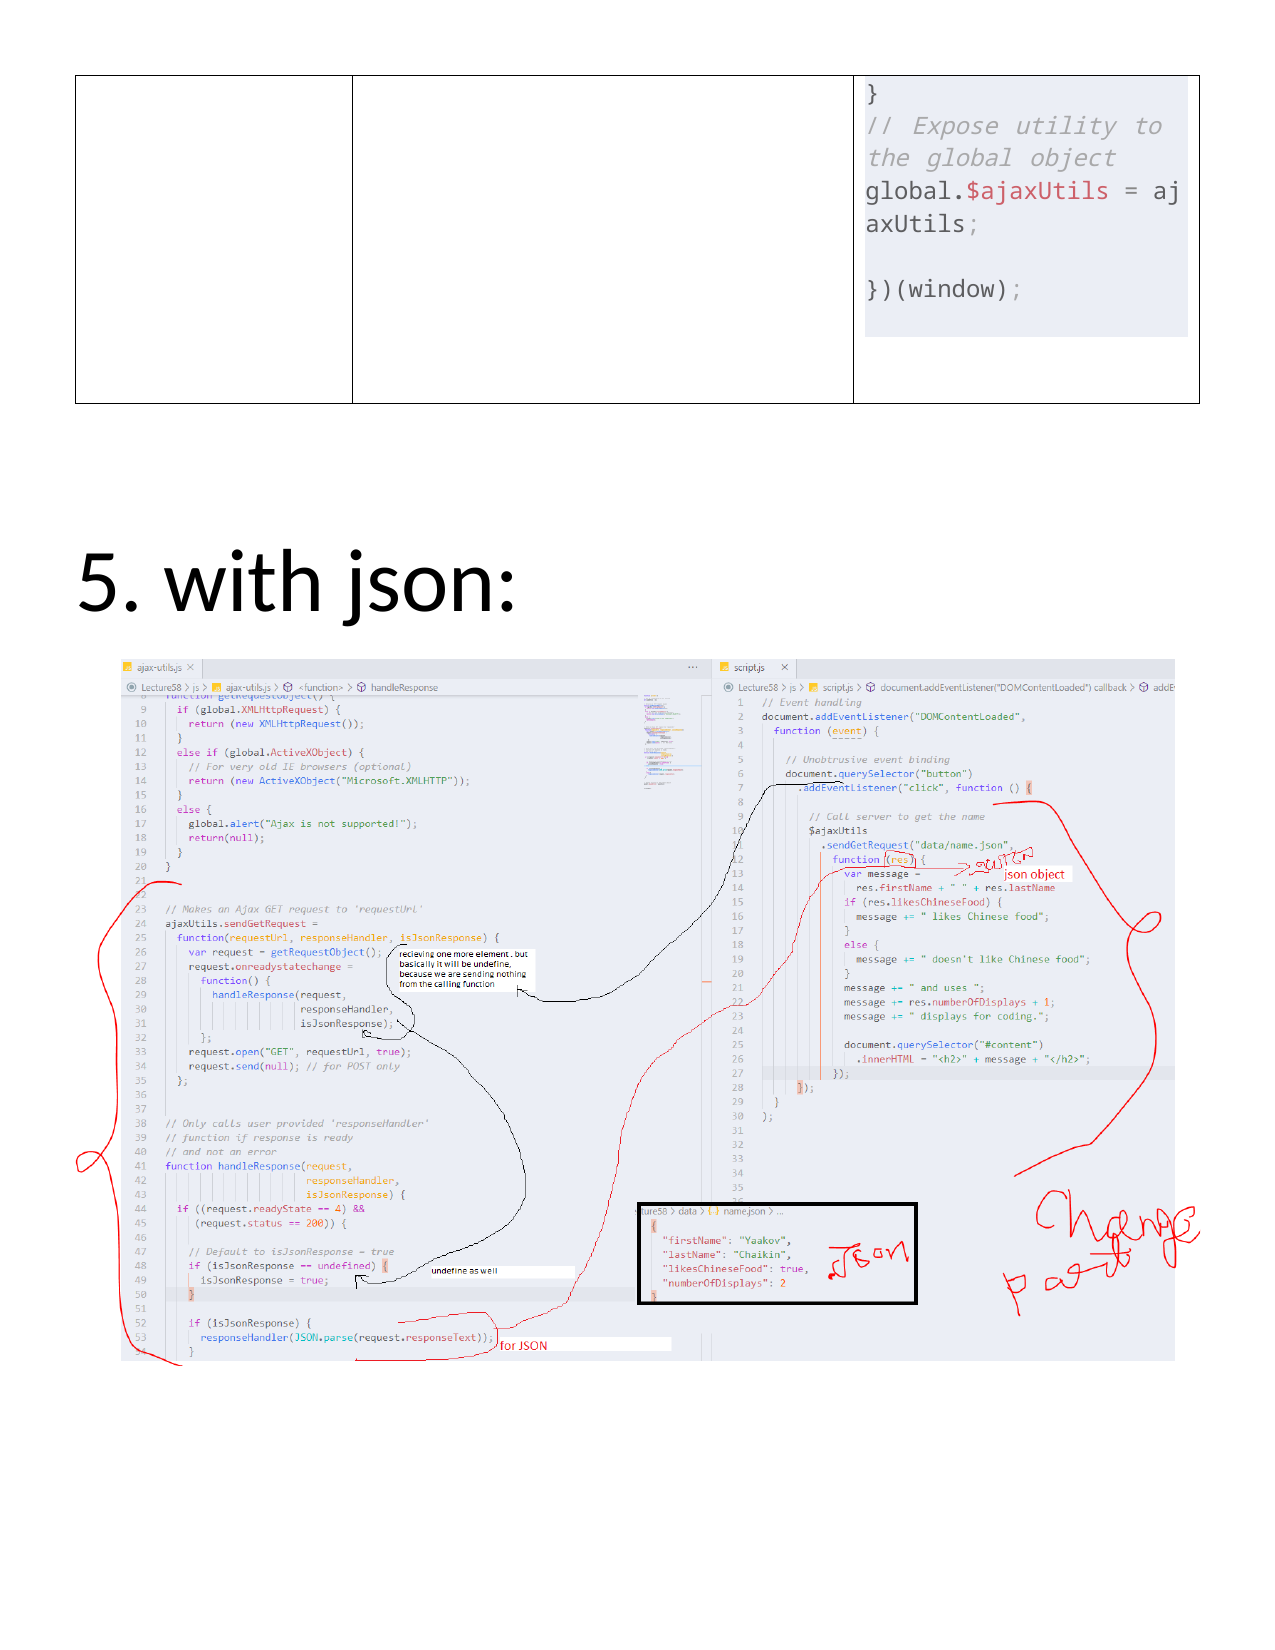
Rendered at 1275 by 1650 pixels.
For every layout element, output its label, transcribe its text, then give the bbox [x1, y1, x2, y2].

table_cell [76, 76, 352, 403]
text 5. with json: [75, 525, 1200, 634]
picture [75, 659, 1200, 1366]
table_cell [353, 76, 853, 403]
